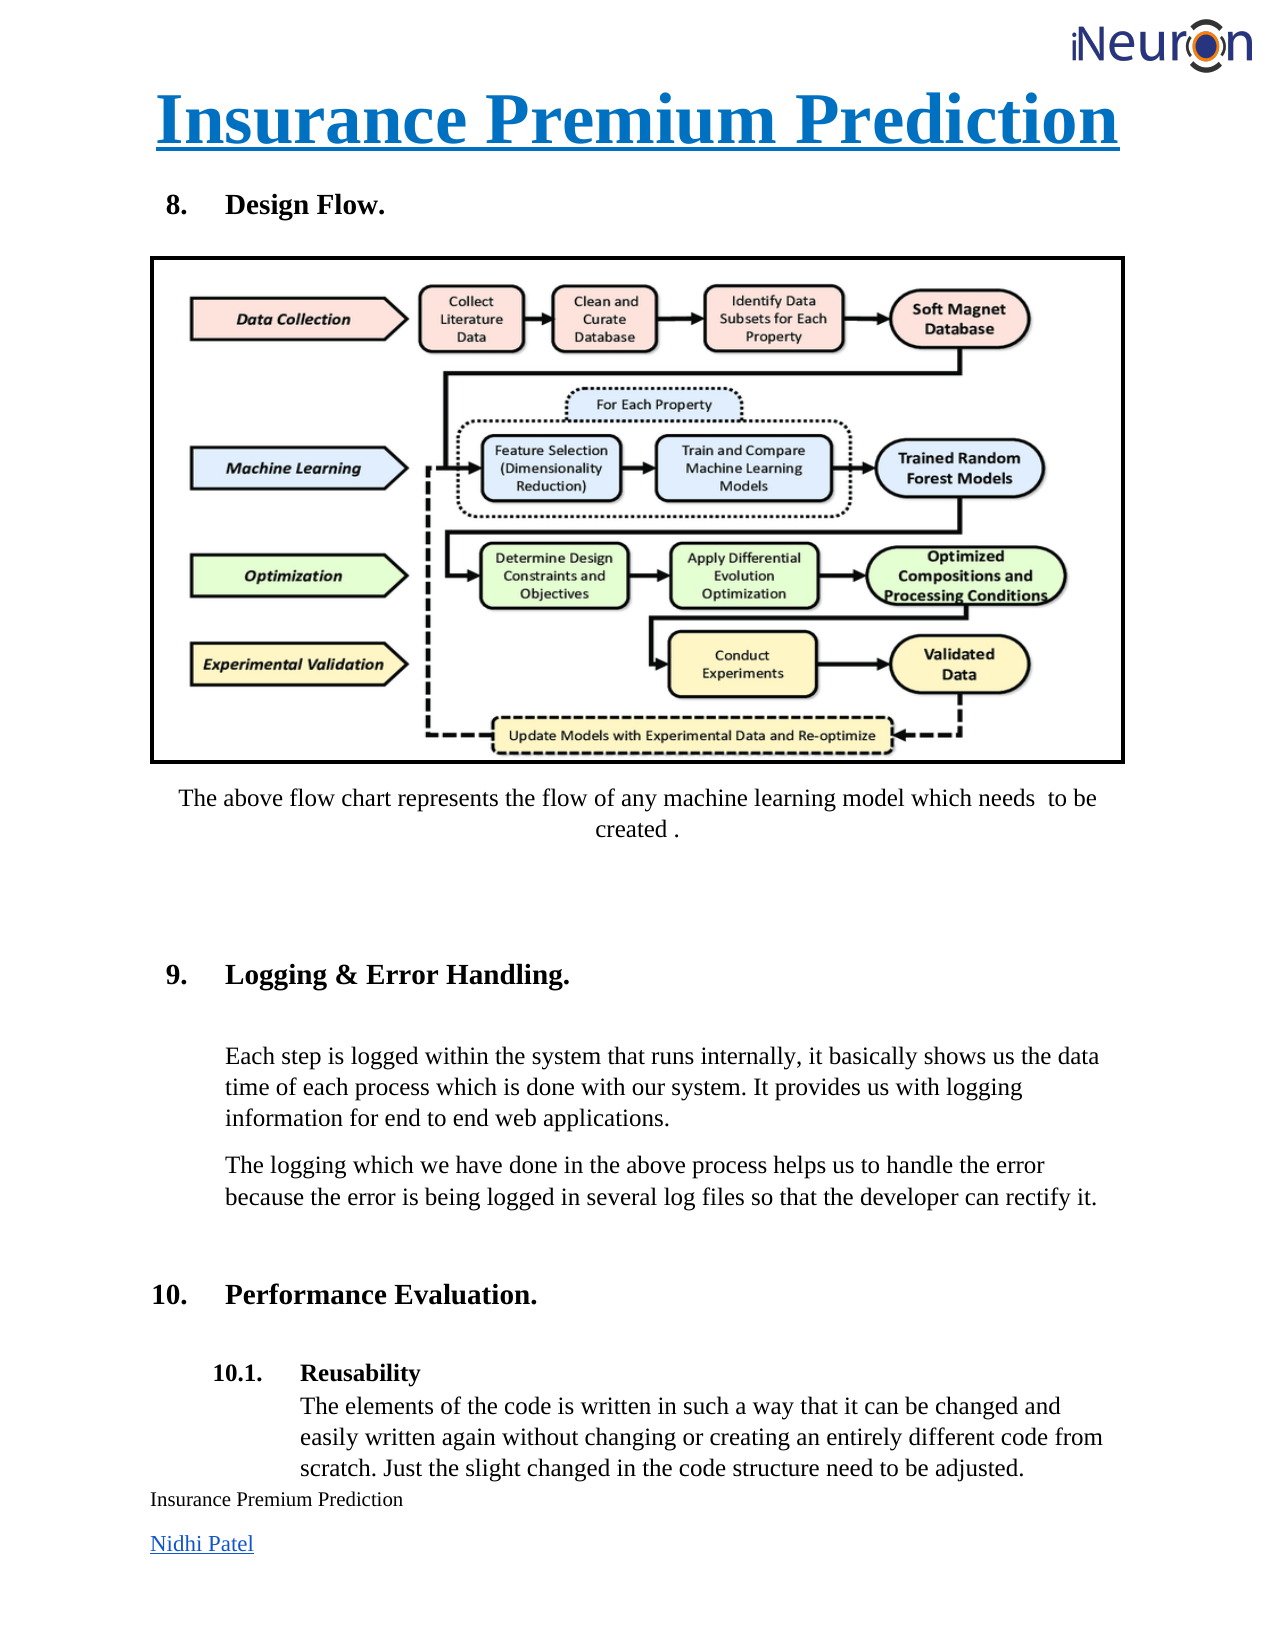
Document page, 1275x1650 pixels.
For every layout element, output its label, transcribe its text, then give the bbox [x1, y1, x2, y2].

text Each step is logged within the system that runs internally, it basically shows us the data time of each process which is done with our system. It provides us with logging information for end to end web applications. [225, 1041, 1125, 1132]
text The logging which we have done in the above process helps us to handle the error because the error is being logged in several log files so that the developer can rectify it. [225, 1151, 1125, 1210]
picture [154, 260, 1121, 760]
text The above flow chart represents the flow of any machine learning model which needs to be created . [150, 783, 1125, 843]
picture [1070, 11, 1256, 75]
list Reusability [262, 1358, 1125, 1387]
list Logging & Error Handling. [187, 957, 1125, 991]
text The elements of the code is written in such a way that it can be changed and easily written again without changing or creating an entirely different code from scratch. Just the slight changed in the code structure need to be adjusted. [300, 1391, 1125, 1482]
list Design Flow. [187, 187, 1125, 220]
list Performance Evaluation. [187, 1277, 1125, 1311]
